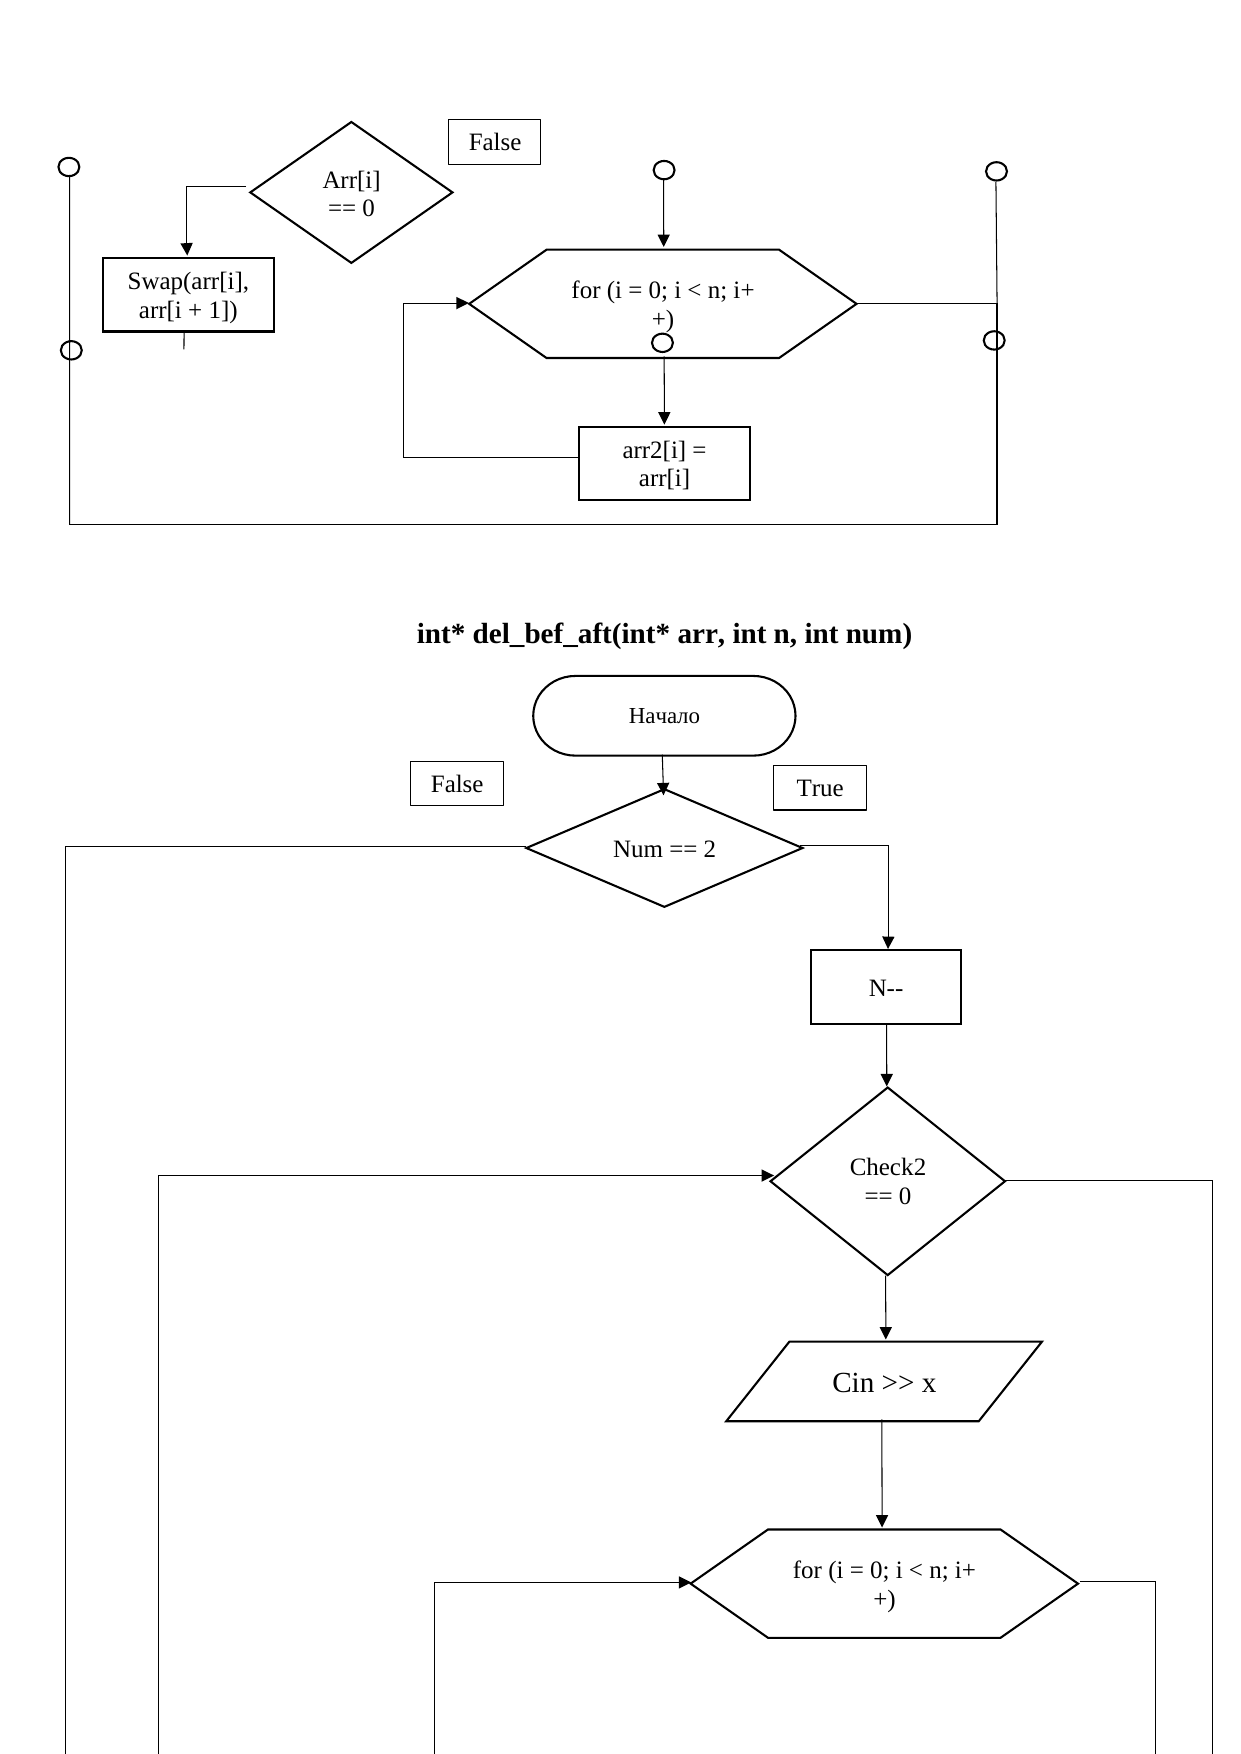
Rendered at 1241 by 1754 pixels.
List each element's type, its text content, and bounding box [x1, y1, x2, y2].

text int* del_bef_aft(int* arr, int n, int num) [177, 616, 1152, 650]
